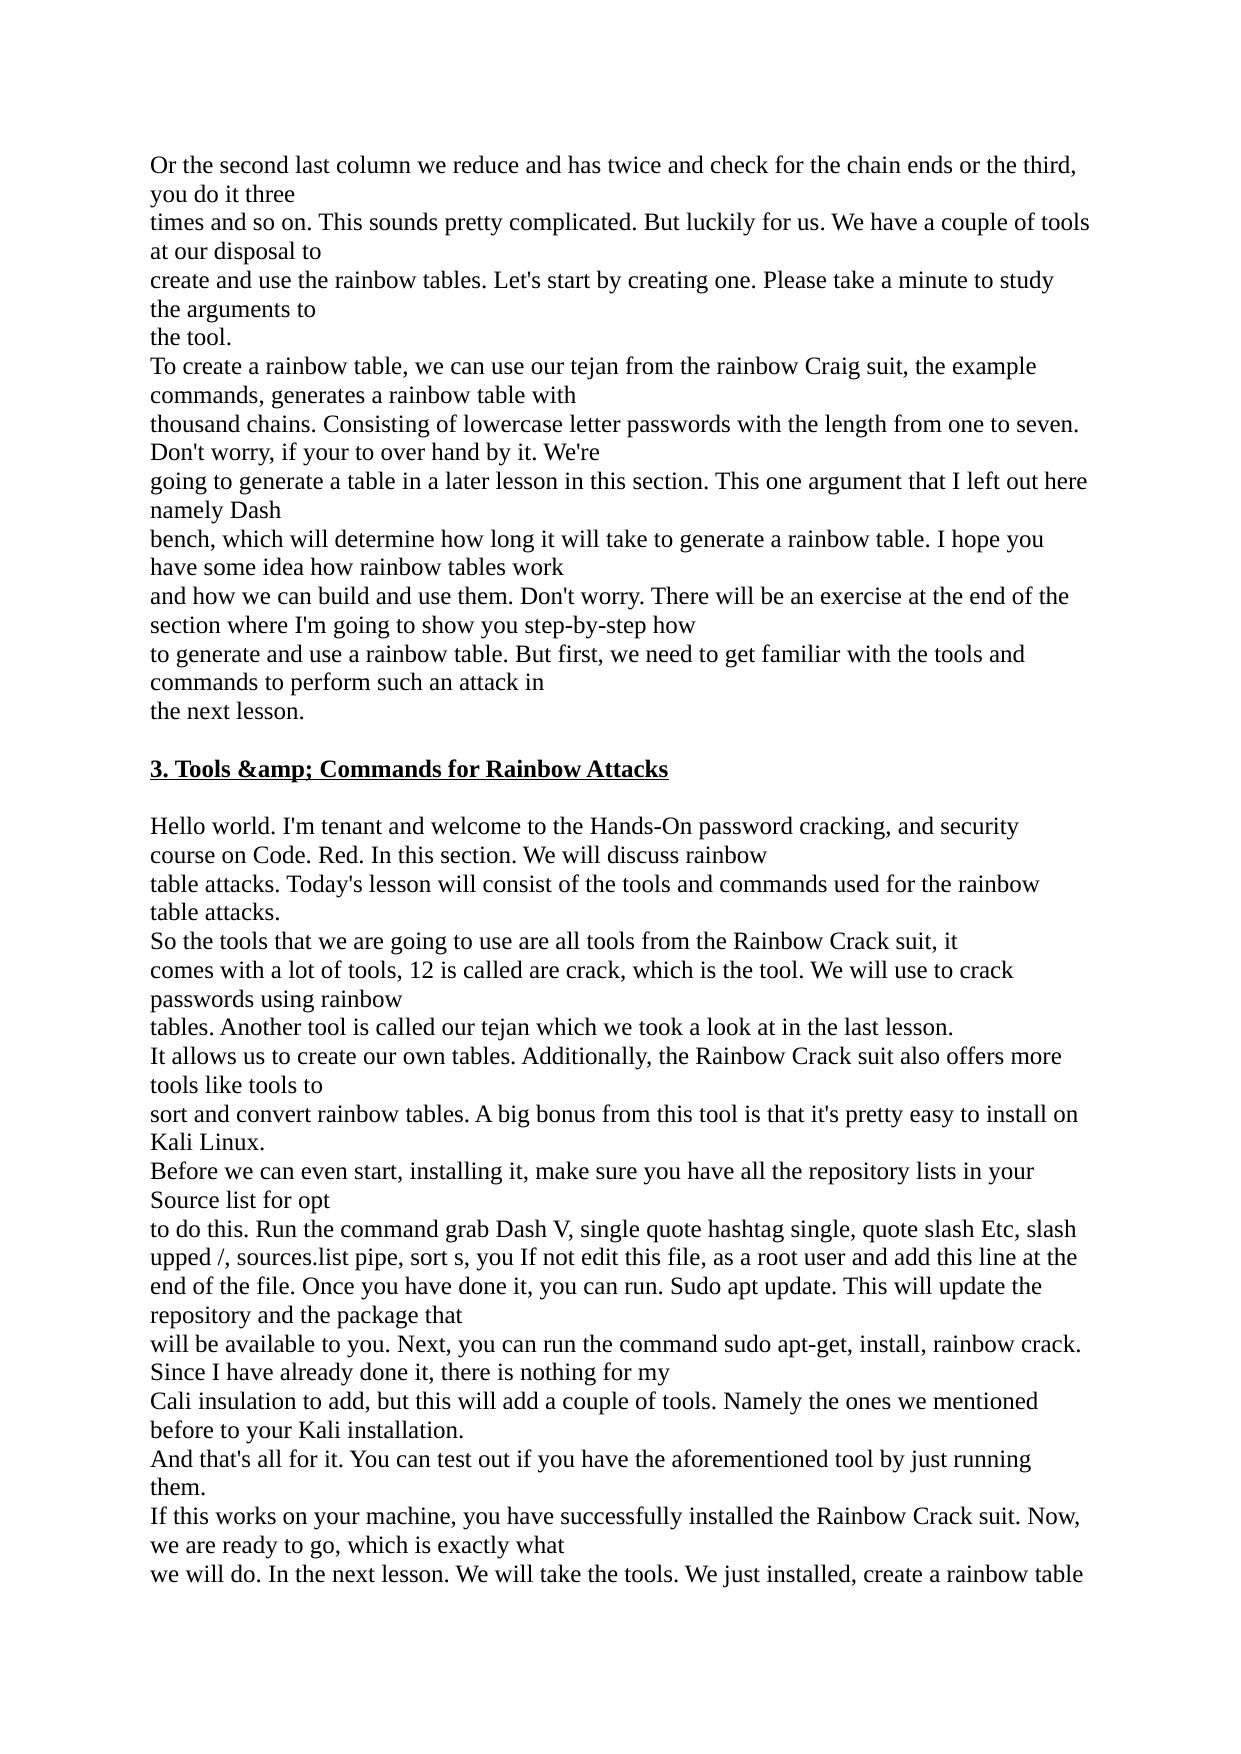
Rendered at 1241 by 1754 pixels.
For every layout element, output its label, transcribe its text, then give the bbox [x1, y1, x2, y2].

text Cali insulation to add, but this will add a couple of tools. Namely the ones we mentioned before to your Kali installation. [150, 1386, 1090, 1444]
text end of the file. Once you have done it, you can run. Sudo apt update. This will update the repository and the package that [150, 1271, 1090, 1329]
text to do this. Run the command grab Dash V, single quote hashtag single, quote slash Etc, slash [150, 1214, 1090, 1242]
text And that's all for it. You can test out if you have the aforementioned tool by just running them. [150, 1444, 1090, 1501]
text thousand chains. Consisting of lowercase letter passwords with the length from one to seven. Don't worry, if your to over hand by it. We're [150, 409, 1090, 466]
text Hello world. I'm tenant and welcome to the Hands-On password cracking, and security course on Code. Red. In this section. We will discuss rainbow [150, 811, 1090, 869]
text tables. Another tool is called our tejan which we took a look at in the last lesson. [150, 1012, 1090, 1041]
text will be available to you. Next, you can run the command sudo apt-get, install, rainbow crack. Since I have already done it, there is nothing for my [150, 1329, 1090, 1386]
text upped /, sources.list pipe, sort s, you If not edit this file, as a root user and add this line at the [150, 1242, 1090, 1271]
text So the tools that we are going to use are all tools from the Rainbow Crack suit, it [150, 926, 1090, 955]
text the tool. [150, 322, 1090, 351]
text comes with a lot of tools, 12 is called are crack, which is the tool. We will use to crack passwords using rainbow [150, 955, 1090, 1012]
text If this works on your machine, you have successfully installed the Rainbow Crack suit. Now, we are ready to go, which is exactly what [150, 1501, 1090, 1559]
text It allows us to create our own tables. Additionally, the Rainbow Crack suit also offers more tools like tools to [150, 1041, 1090, 1099]
text bench, which will determine how long it will take to generate a rainbow table. I hope you have some idea how rainbow tables work [150, 524, 1090, 581]
text create and use the rainbow tables. Let's start by creating one. Please take a minute to study the arguments to [150, 265, 1090, 322]
text the next lesson. [150, 696, 1090, 725]
text Before we can even start, installing it, make sure you have all the repository lists in your Source list for opt [150, 1156, 1090, 1214]
text times and so on. This sounds pretty complicated. But luckily for us. We have a couple of tools at our disposal to [150, 207, 1090, 265]
text table attacks. Today's lesson will consist of the tools and commands used for the rainbow table attacks. [150, 869, 1090, 926]
text sort and convert rainbow tables. A big bonus from this tool is that it's pretty easy to install on Kali Linux. [150, 1099, 1090, 1156]
text we will do. In the next lesson. We will take the tools. We just installed, create a rainbow table [150, 1559, 1090, 1587]
text going to generate a table in a later lesson in this section. This one argument that I left out here namely Dash [150, 466, 1090, 524]
text Or the second last column we reduce and has twice and check for the chain ends or the third, you do it three [150, 150, 1090, 207]
text and how we can build and use them. Don't worry. There will be an exercise at the end of the section where I'm going to show you step-by-step how [150, 581, 1090, 639]
text to generate and use a rainbow table. But first, we need to get familiar with the tools and commands to perform such an attack in [150, 639, 1090, 696]
text 3. Tools &amp; Commands for Rainbow Attacks [150, 754, 1090, 782]
text To create a rainbow table, we can use our tejan from the rainbow Craig suit, the example commands, generates a rainbow table with [150, 351, 1090, 409]
